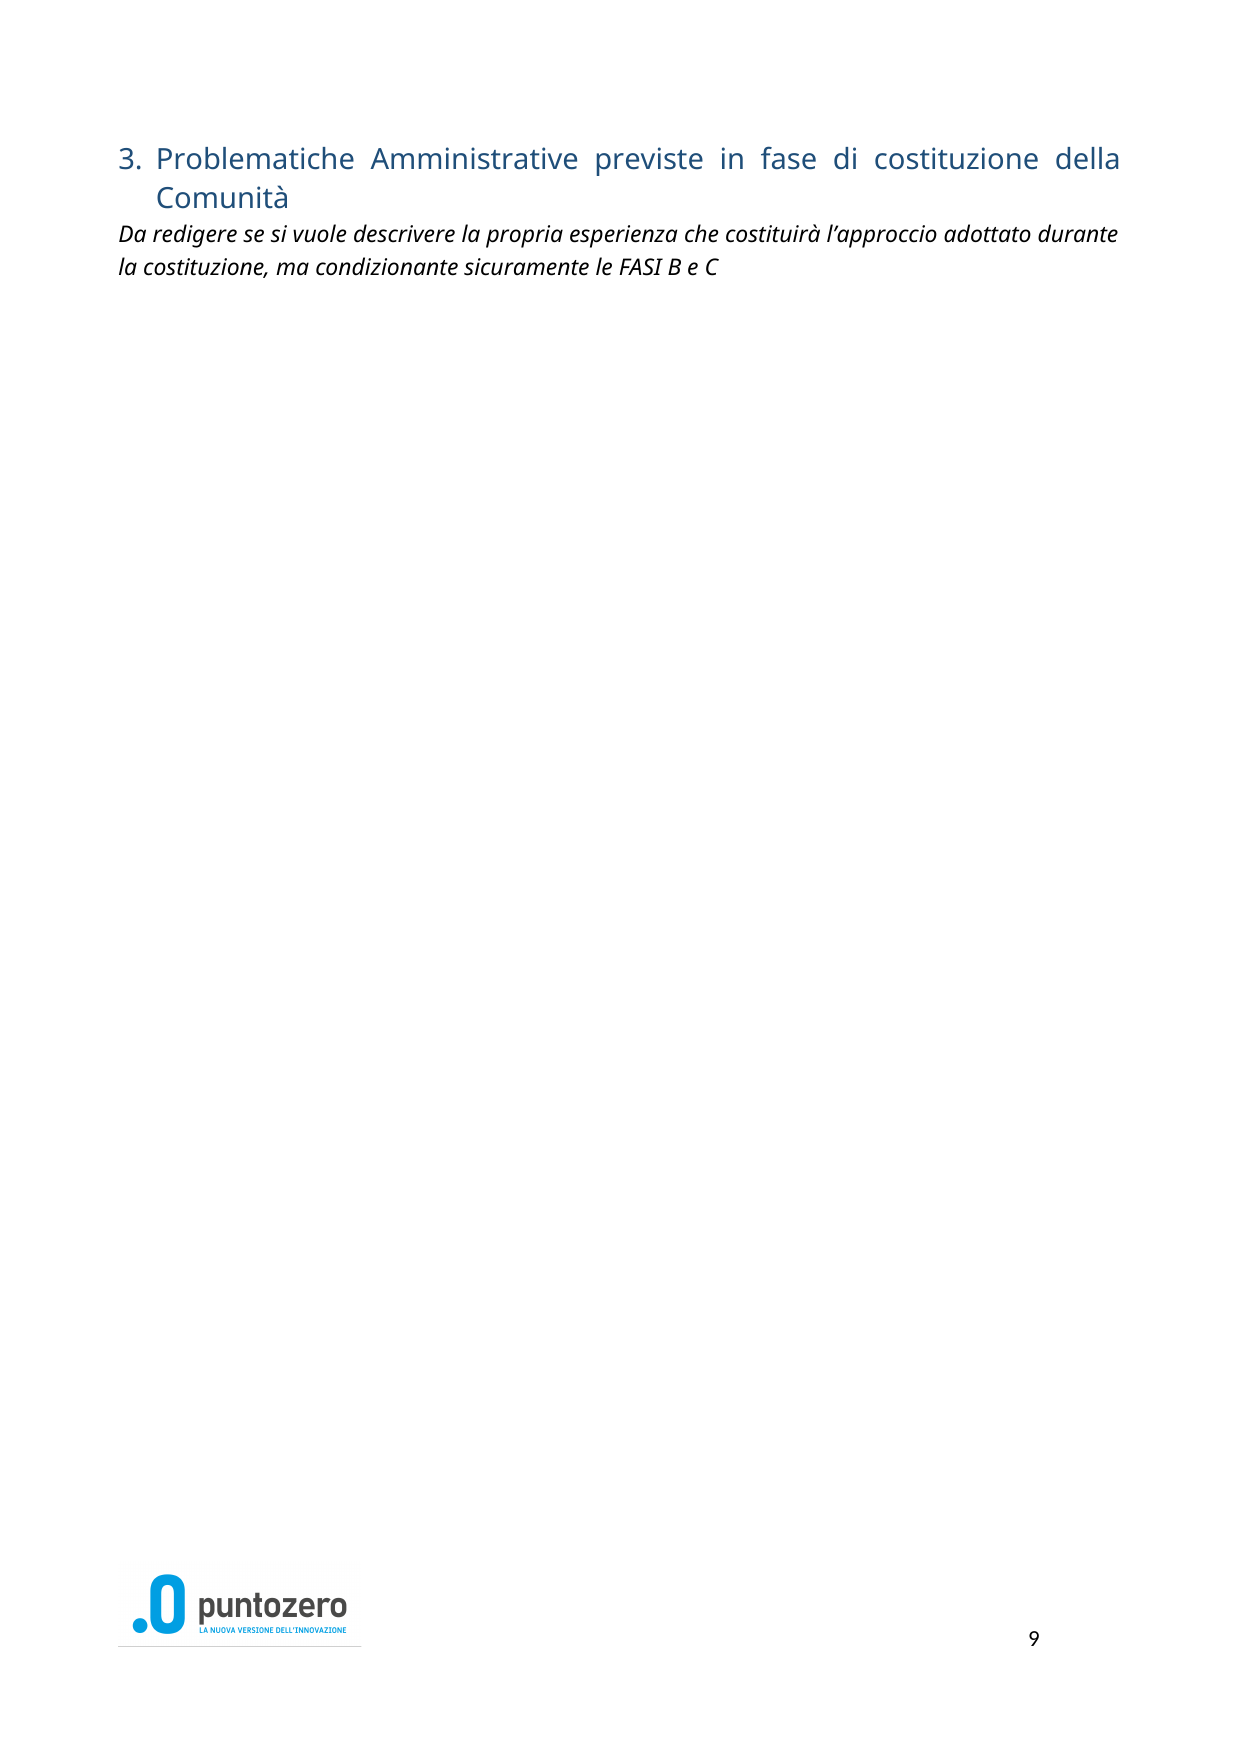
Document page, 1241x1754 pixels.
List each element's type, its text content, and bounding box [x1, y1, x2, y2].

text Da redigere se si vuole descrivere la propria esperienza che costituirà l’approccio adottato durante la costituzione, ma condizionante sicuramente le FASI B e C [118, 217, 1122, 282]
subtitle Problematiche Amministrative previste in fase di costituzione della Comunità [118, 138, 1122, 217]
picture [118, 1561, 362, 1647]
